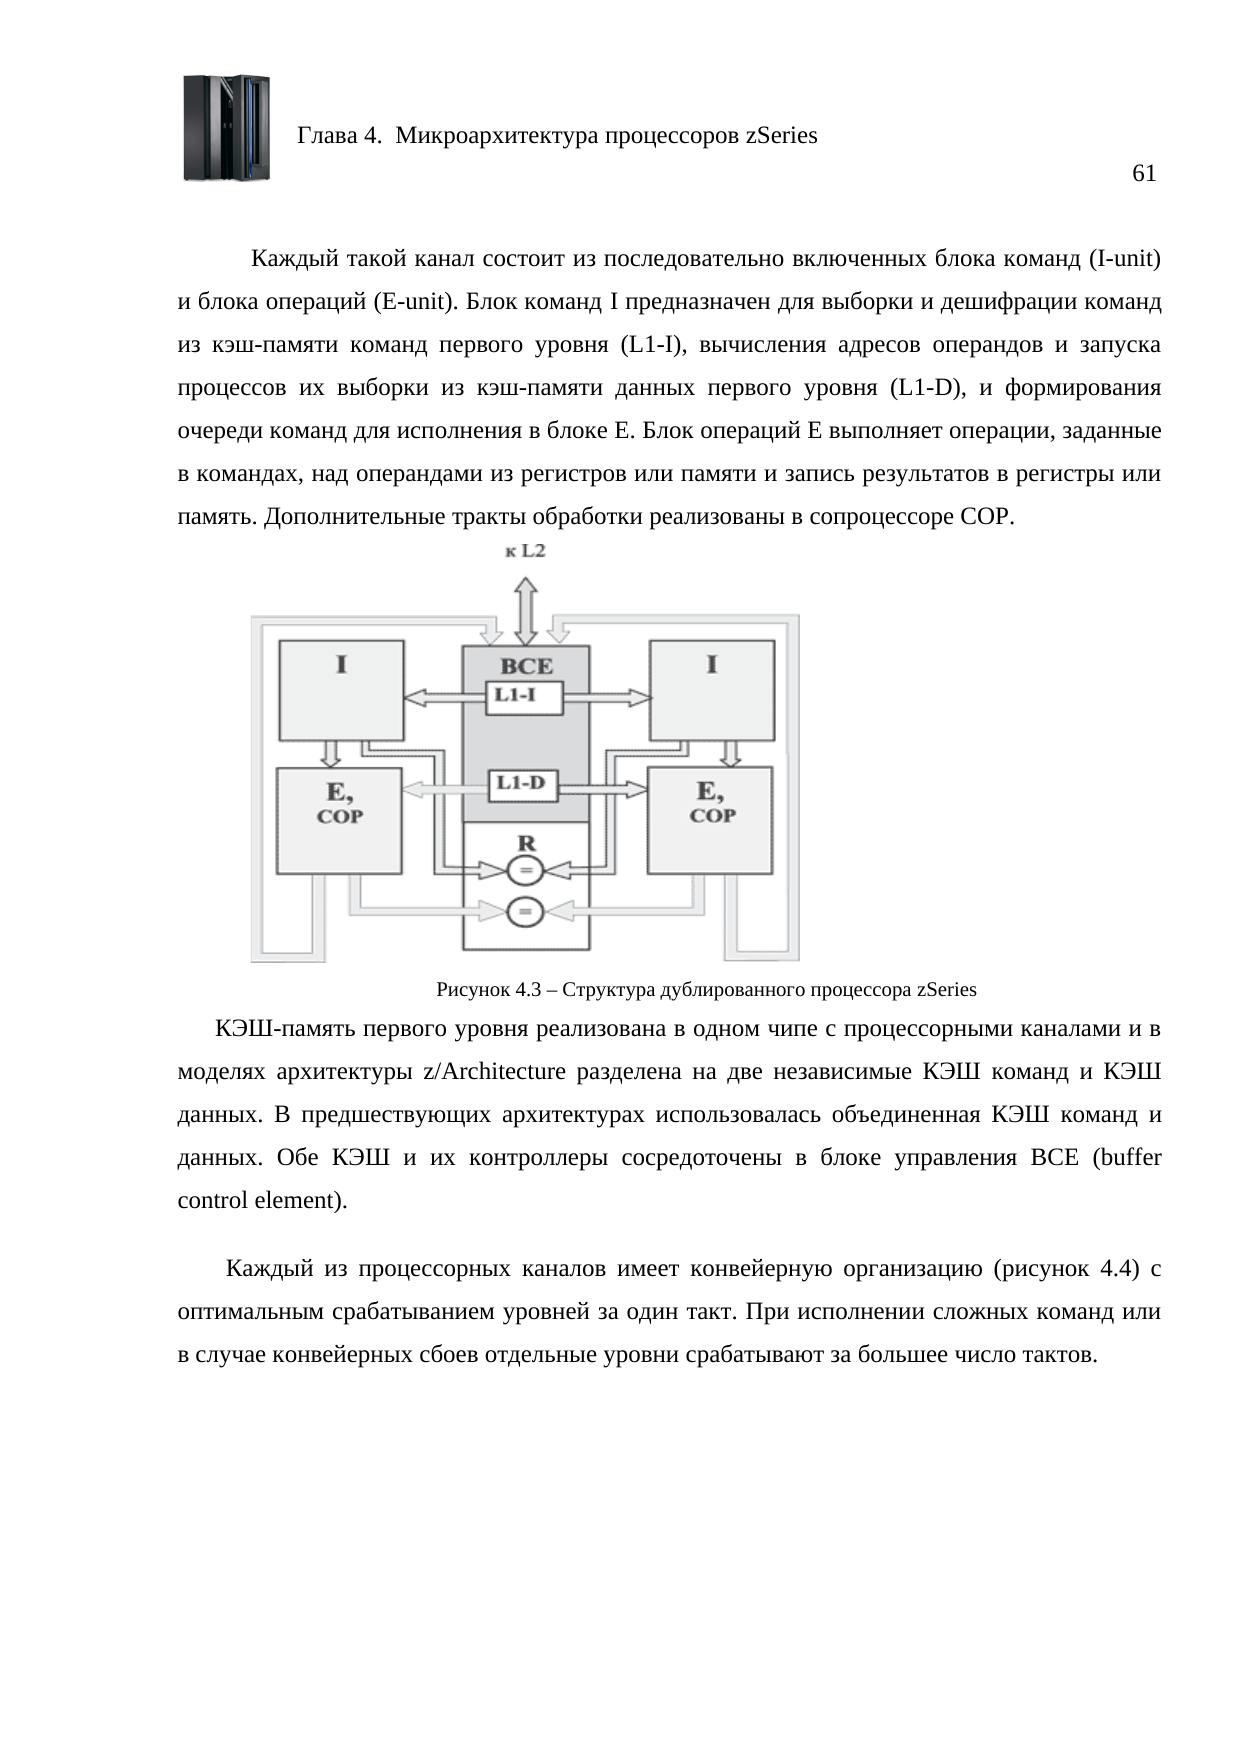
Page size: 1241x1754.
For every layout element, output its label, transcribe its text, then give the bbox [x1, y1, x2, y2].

text КЭШ-память первого уровня реализована в одном чипе с процессорными каналами и в моделях архитектуры z/Architecture разделена на две независимые КЭШ команд и КЭШ данных. В предшествующих архитектурах использовалась объединенная КЭШ команд и данных. Обе КЭШ и их контроллеры сосредоточены в блоке управления BCE (buffer control element). [177, 1013, 1162, 1214]
text Каждый из процессорных каналов имеет конвейерную организацию (рисунок 4.4) с оптимальным срабатыванием уровней за один такт. При исполнении сложных команд или в случае конвейерных сбоев отдельные уровни срабатывают за большее число тактов. [177, 1253, 1162, 1368]
picture [182, 73, 272, 182]
text Каждый такой канал состоит из последовательно включенных блока команд (I-unit) и блока операций (E-unit). Блок команд I предназначен для выборки и дешифрации команд из кэш-памяти команд первого уровня (L1-I), вычисления адресов операндов и запуска процессов их выборки из кэш-памяти данных первого уровня (L1-D), и формирования очереди команд для исполнения в блоке E. Блок операций Е выполняет операции, заданные в командах, над операндами из регистров или памяти и запись результатов в регистры или память. Дополнительные тракты обработки реализованы в сопроцессоре COP. [177, 243, 1162, 530]
text Рисунок 4.3 – Структура дублированного процессора zSeries [177, 977, 1162, 1001]
picture [250, 544, 800, 963]
